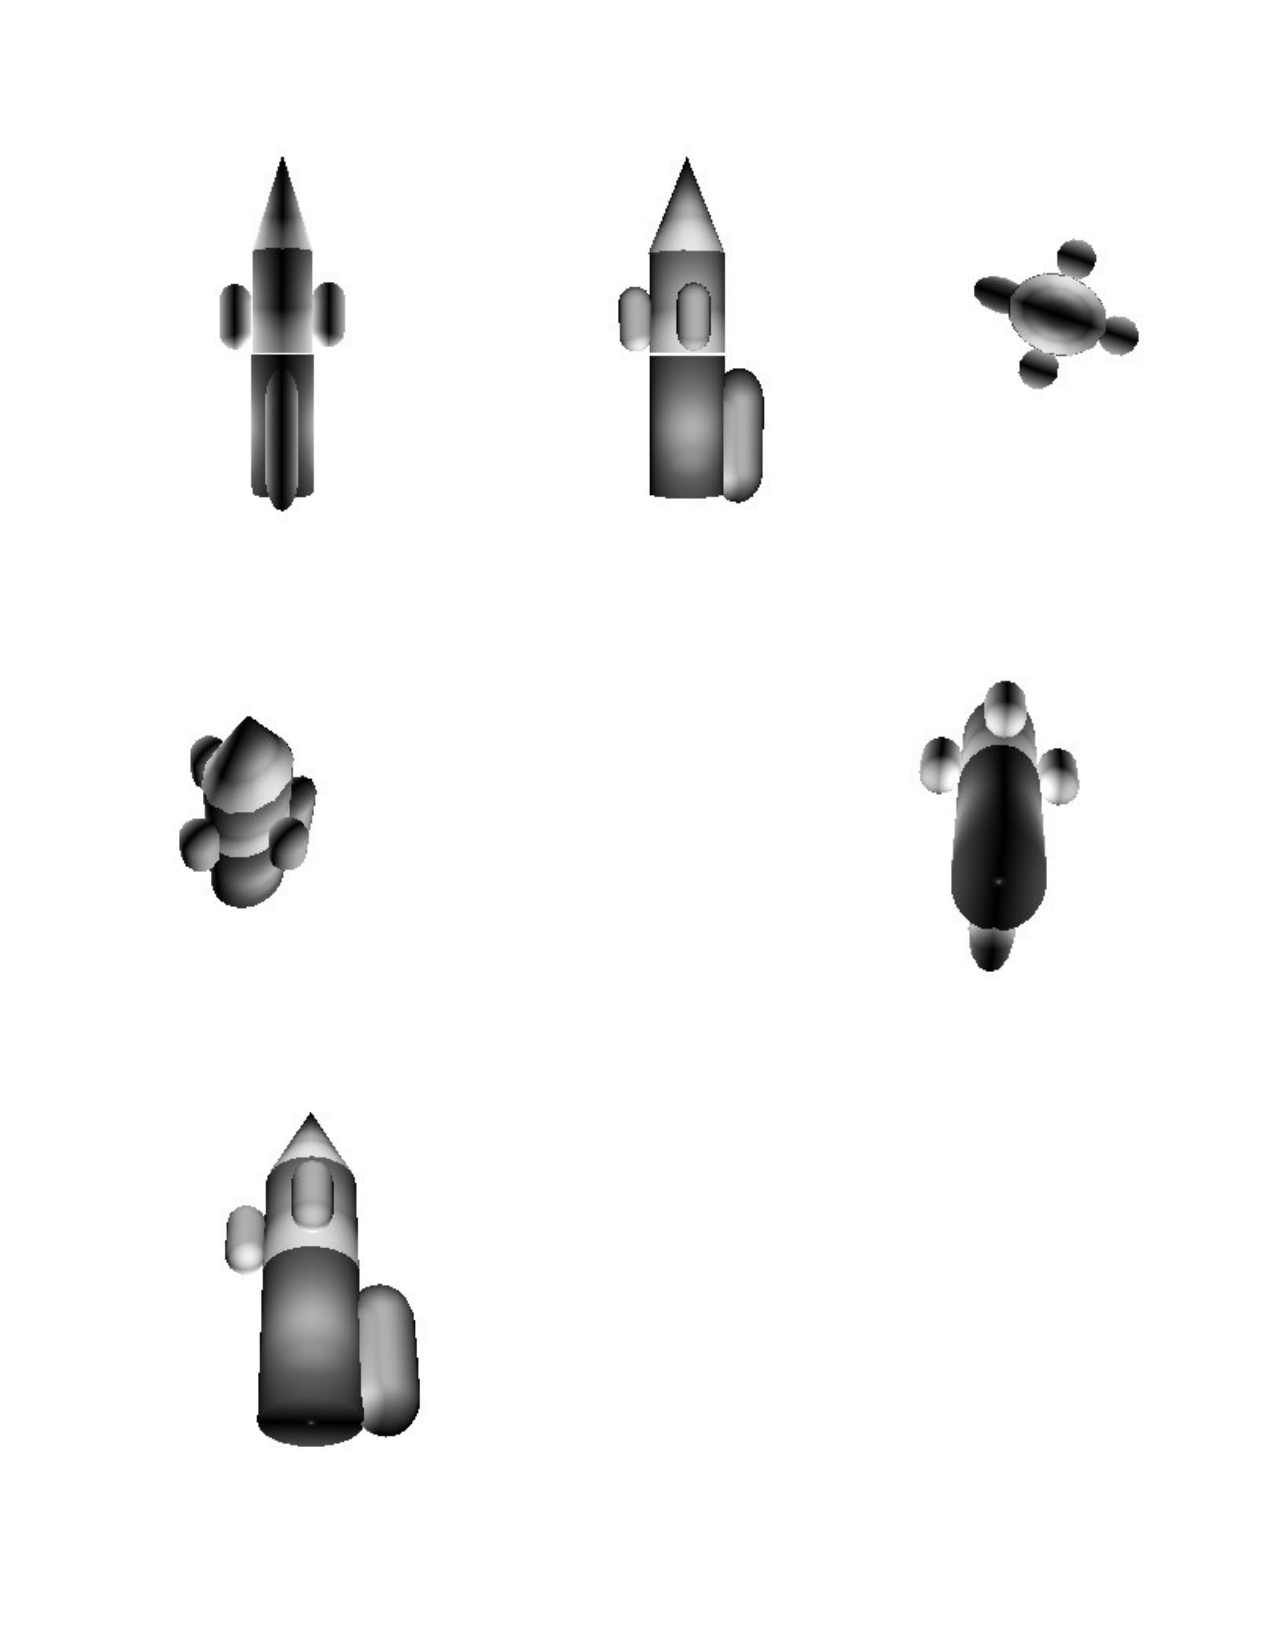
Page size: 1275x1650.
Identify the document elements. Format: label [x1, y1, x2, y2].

picture [545, 71, 1275, 563]
picture [76, 1028, 577, 1575]
picture [740, 637, 1272, 1028]
picture [34, 603, 493, 976]
picture [126, 71, 483, 576]
